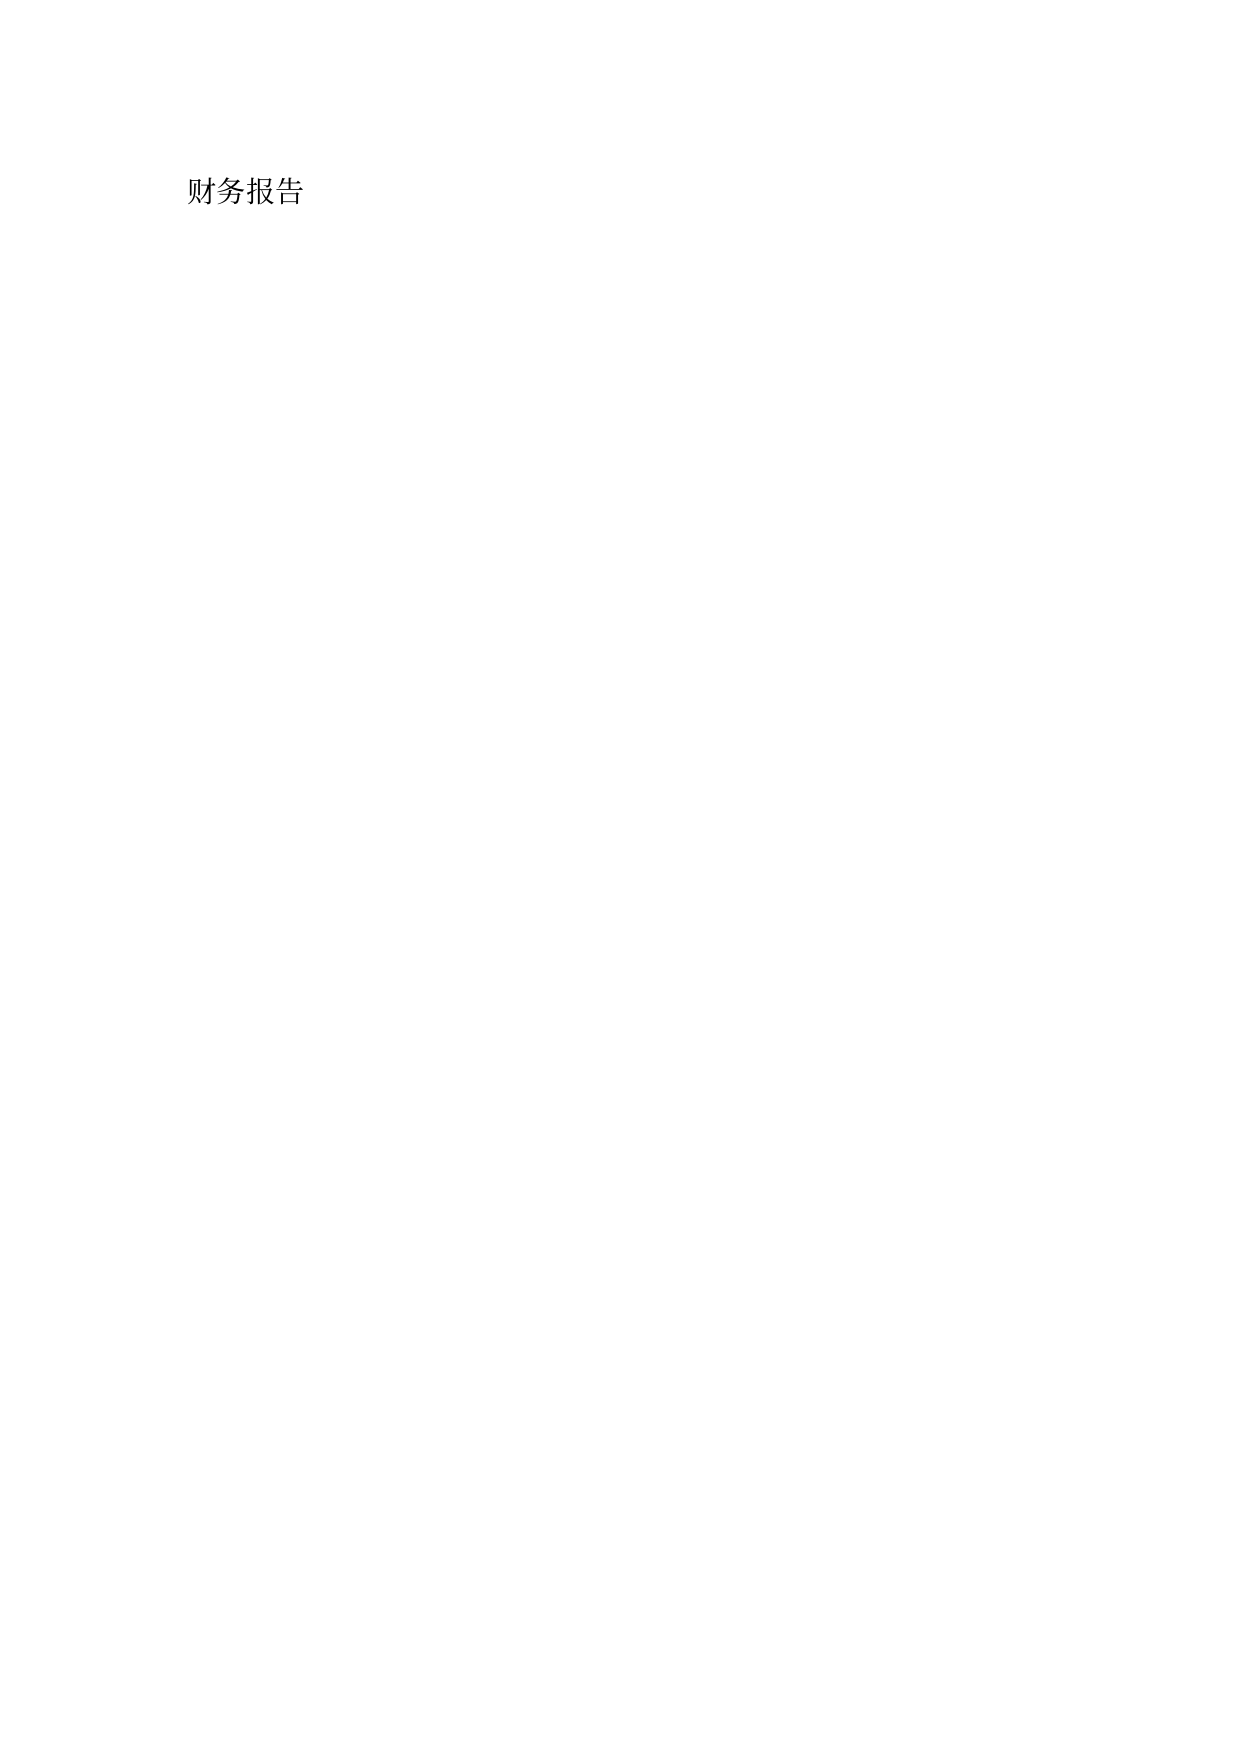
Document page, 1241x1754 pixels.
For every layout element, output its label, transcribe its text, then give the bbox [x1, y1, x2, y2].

subtitle 财务报告 [187, 169, 1151, 211]
